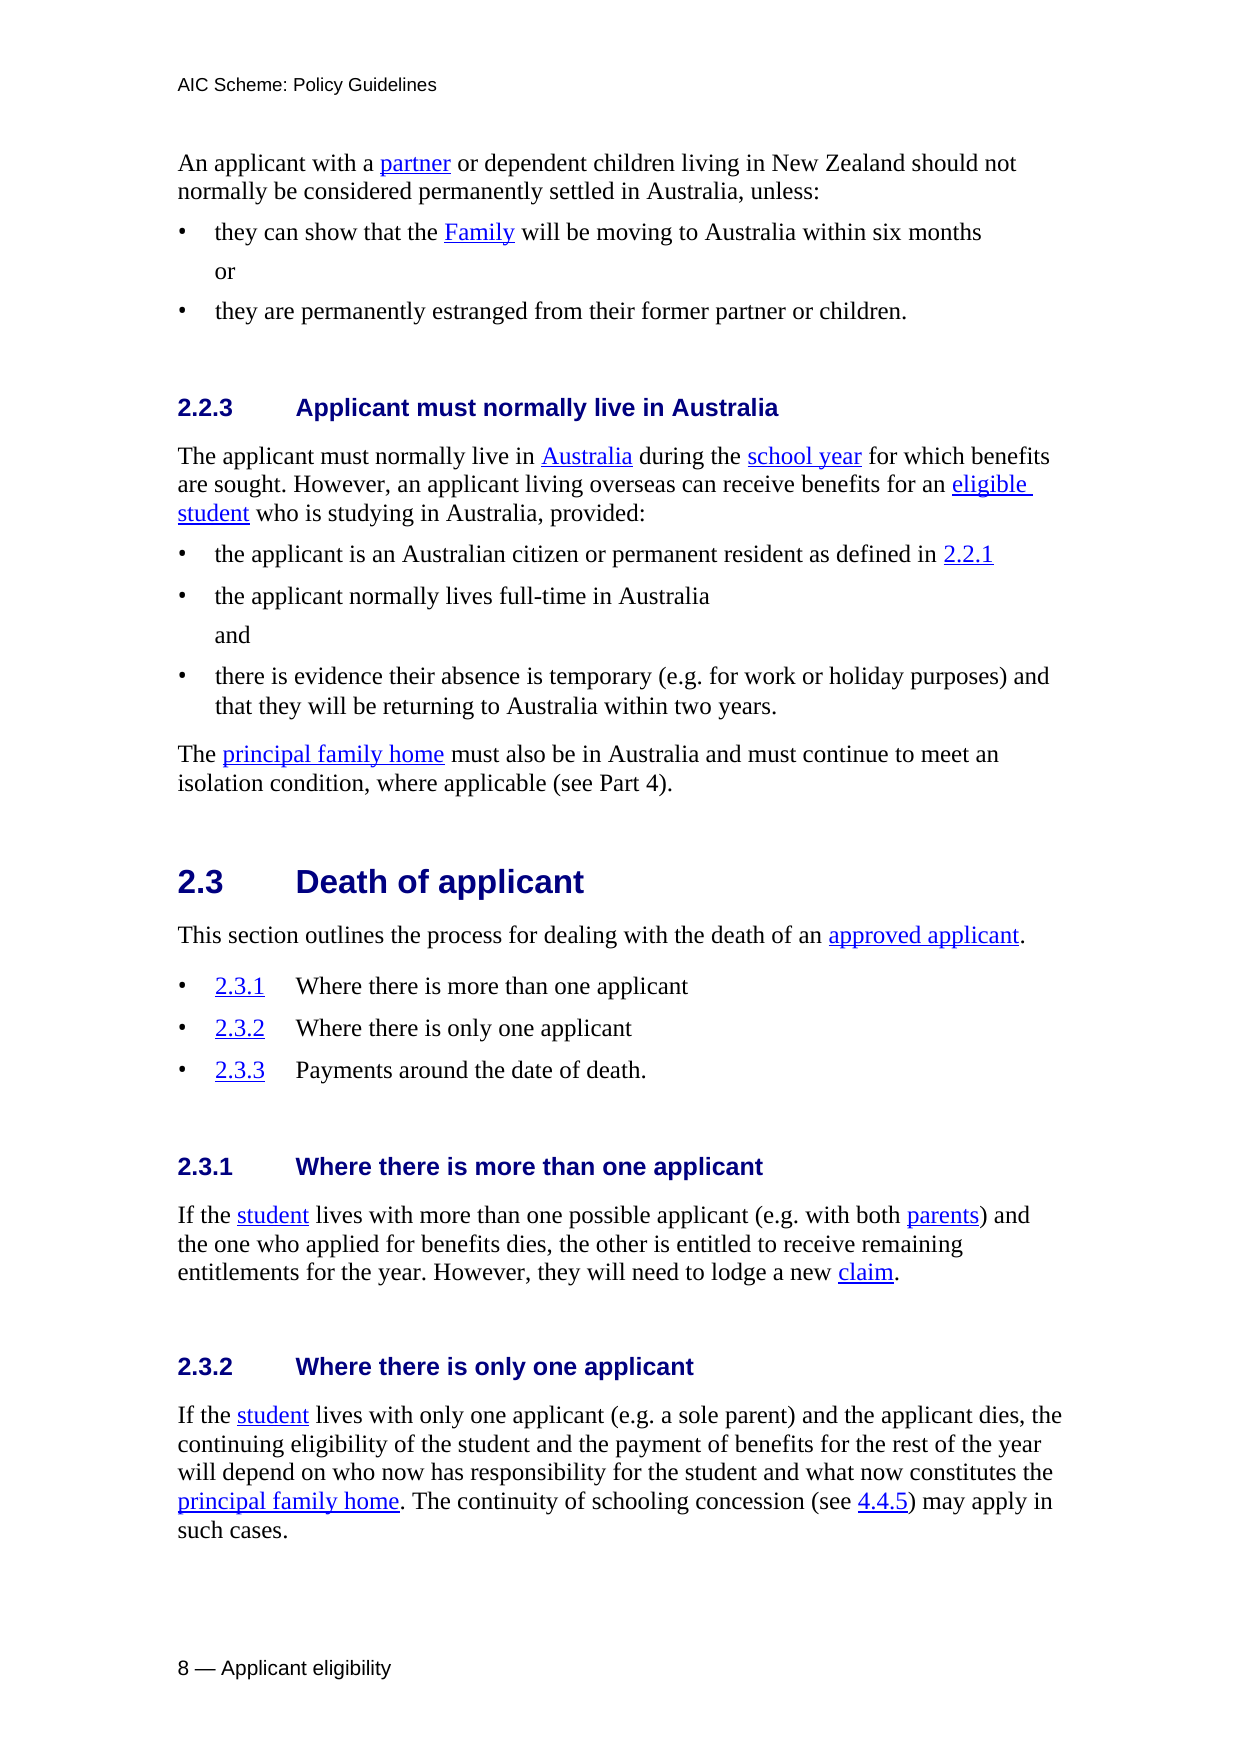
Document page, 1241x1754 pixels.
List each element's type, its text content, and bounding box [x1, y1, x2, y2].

subtitle 2.3.2 Where there only one applicant [177, 1352, 1063, 1381]
text 2.3.3 Payments around the date of death. [177, 1052, 1063, 1086]
subtitle 2.2.3 Applicant must normally live in [177, 393, 1063, 422]
text there evidence their absence temporary (e.g. for work or holiday purposes) and that they will be returning to within two years. [177, 657, 1063, 720]
text The principal family home must also be in and must continue to meet an olation condition, where applicable (see Part 4). [177, 739, 1063, 796]
text If the student lives with more than one possible applicant (e.g. with both parents) and the one who applied for benefits dies, the other entitled to receive remaining entitlements for the year. However, they will need to lodge a new claim. [177, 1200, 1063, 1286]
text The applicant must normally live in Australia during the school year for which benefits are sought. However an applicant living overseas can receive benefits for an eligible student who studying in provided: [177, 441, 1063, 527]
text 2.3.1 Where there more than one applicant [177, 967, 1063, 1001]
text they are permanently estranged from their former partner or children. [177, 293, 1063, 327]
text Th section outlines the process for dealing with the death of an approved applicant. [177, 920, 1063, 948]
text or [214, 256, 1063, 285]
text 2.3.2 Where there only one applicant [177, 1010, 1063, 1044]
text An applicant with a partner or dependent children living in should not normally be considered permanently settled in , unless: [177, 148, 1063, 205]
subtitle 2.3 Death of applicant [177, 863, 1063, 901]
text the applicant normally lives full-time in [177, 578, 1063, 612]
text If the student lives with only one applicant (e.g. a sole parent) and the applicant dies the continuing eligibility of the student and the payment of benefits for the rest of the year will depend on who now has responsibility for the student and what now constitutes the principal family home. The continuity of schooling concession (see 4.4.5) may apply in such cases. [177, 1400, 1063, 1544]
text the applicant an Australian citizen or permanent resident as defined in 2.2.1 [177, 535, 1063, 569]
text they can show that the Family will be moving to within six months [177, 213, 1063, 248]
list and [214, 620, 1063, 649]
subtitle 2.3.1 Where there more than one applicant [177, 1152, 1063, 1181]
